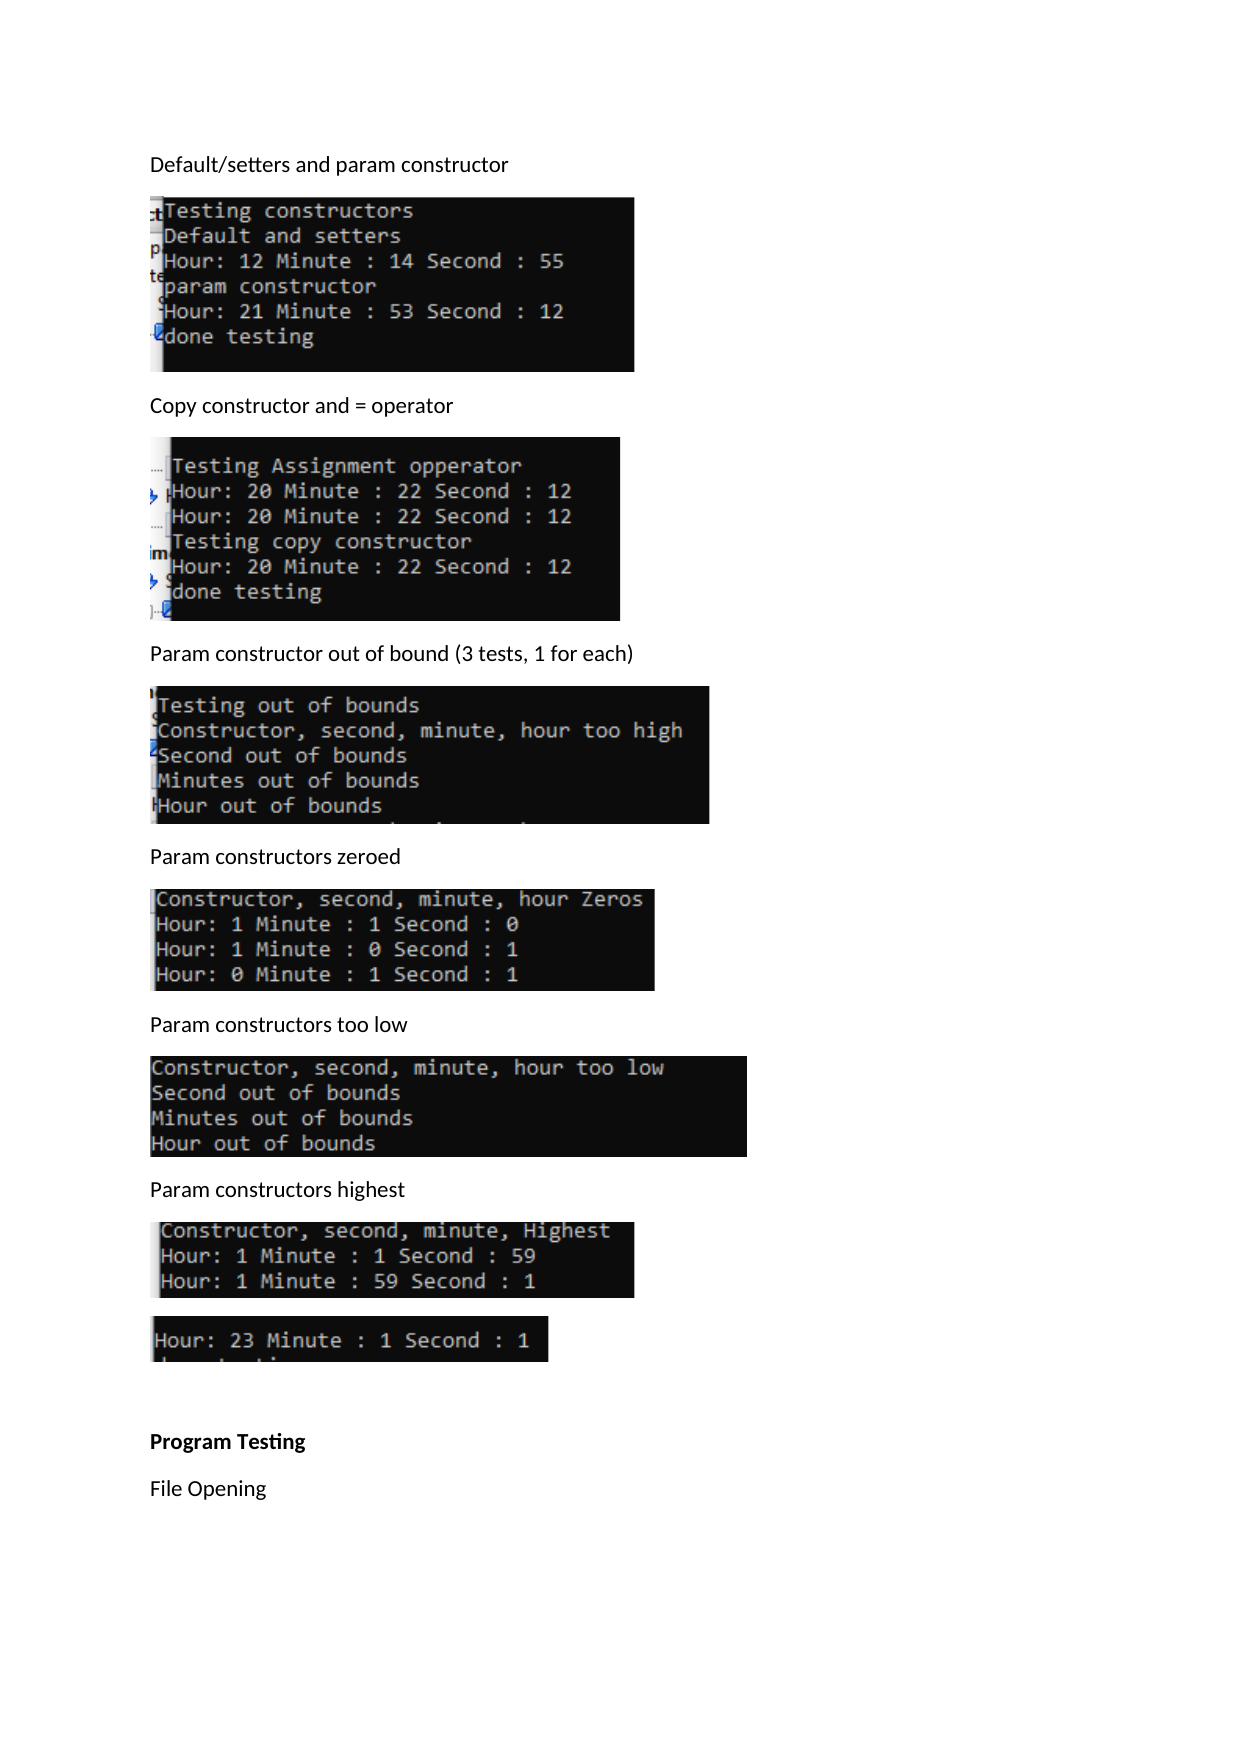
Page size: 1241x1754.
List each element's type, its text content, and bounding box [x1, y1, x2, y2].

text Program Testing [150, 1427, 1090, 1455]
picture [150, 196, 635, 372]
picture [150, 889, 655, 991]
picture [150, 1222, 635, 1298]
picture [150, 686, 710, 824]
text Param constructors zeroed [150, 842, 1090, 871]
text Param constructor out of bound (3 tests, 1 for each) [150, 639, 1090, 667]
picture [150, 437, 621, 621]
text Param constructors too low [150, 1010, 1090, 1038]
text Param constructors highest [150, 1176, 1090, 1203]
picture [150, 1056, 747, 1157]
text File Opening [150, 1474, 1090, 1502]
picture [150, 1316, 549, 1362]
text Default/setters and param constructor [150, 150, 1090, 178]
text Copy constructor and = operator [150, 391, 1090, 419]
